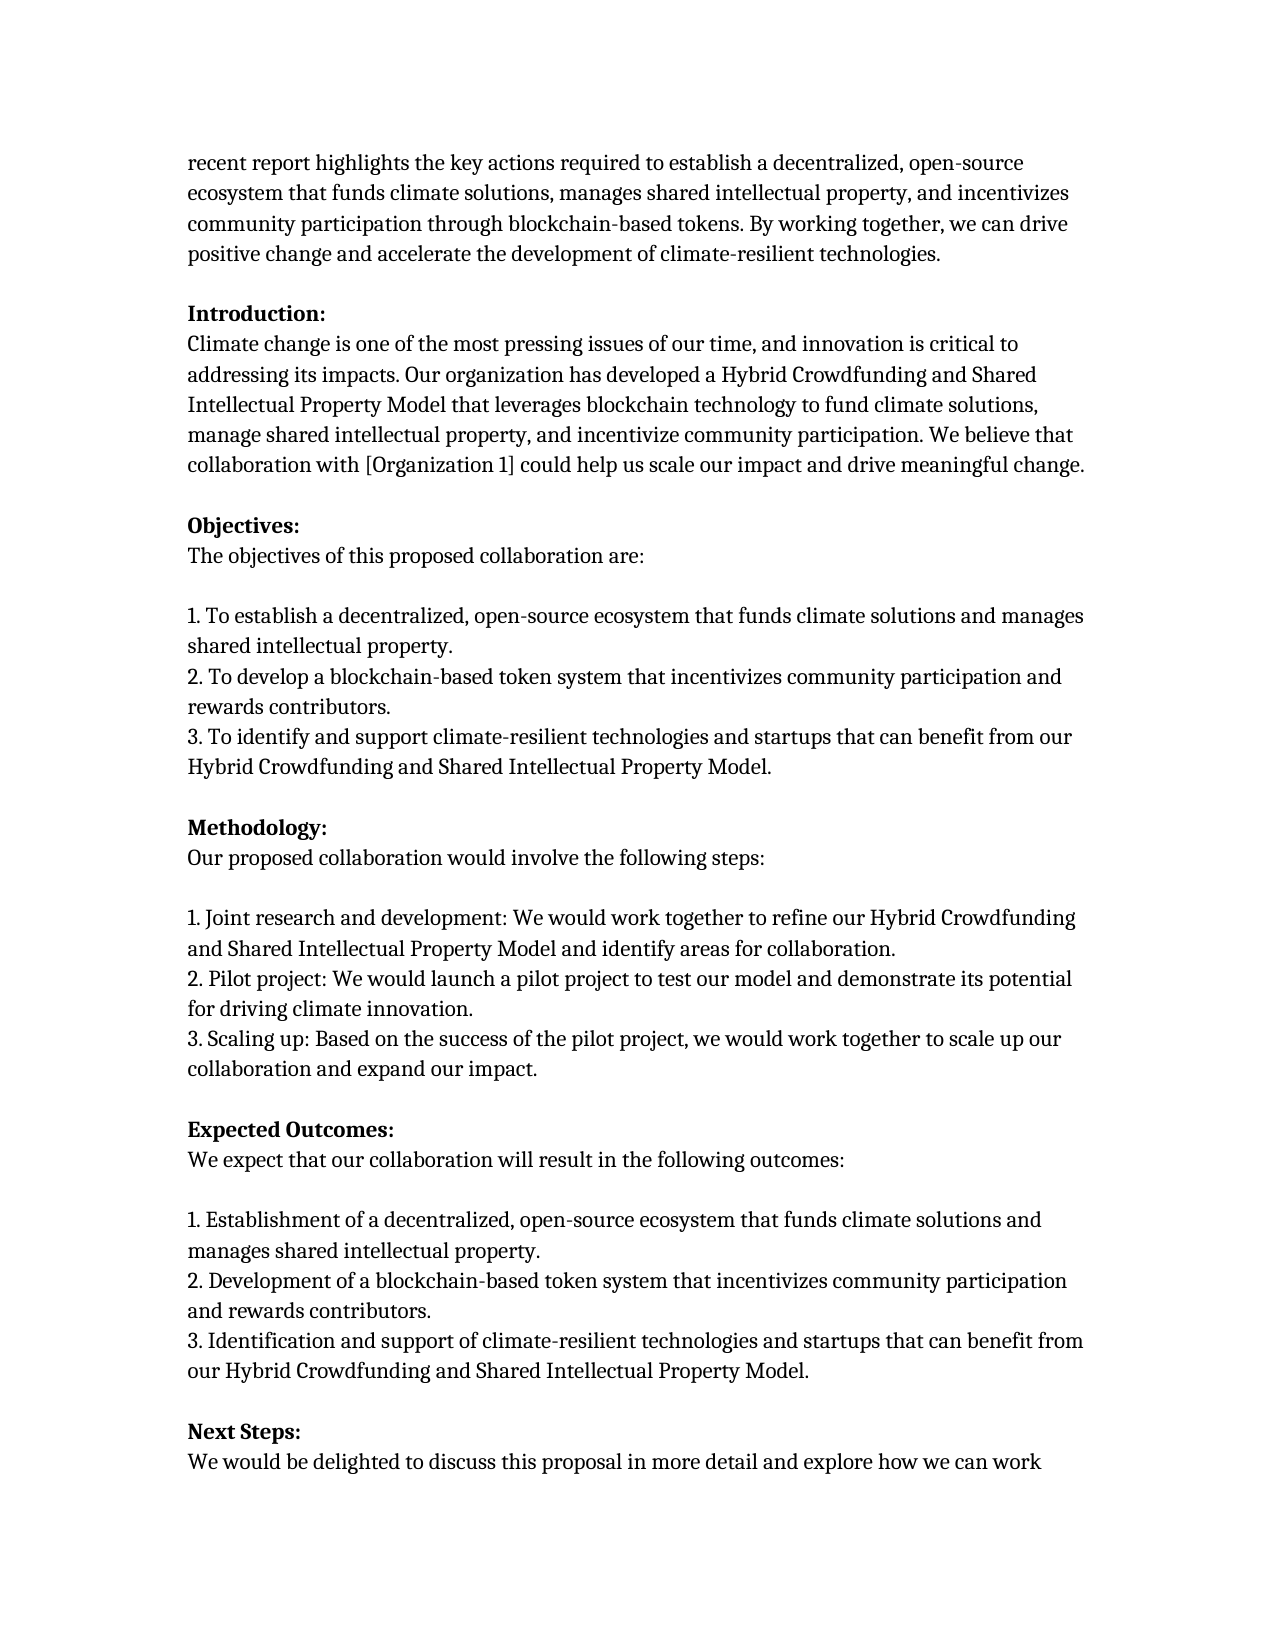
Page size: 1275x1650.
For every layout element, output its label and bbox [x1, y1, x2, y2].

text [187, 150, 1087, 1475]
